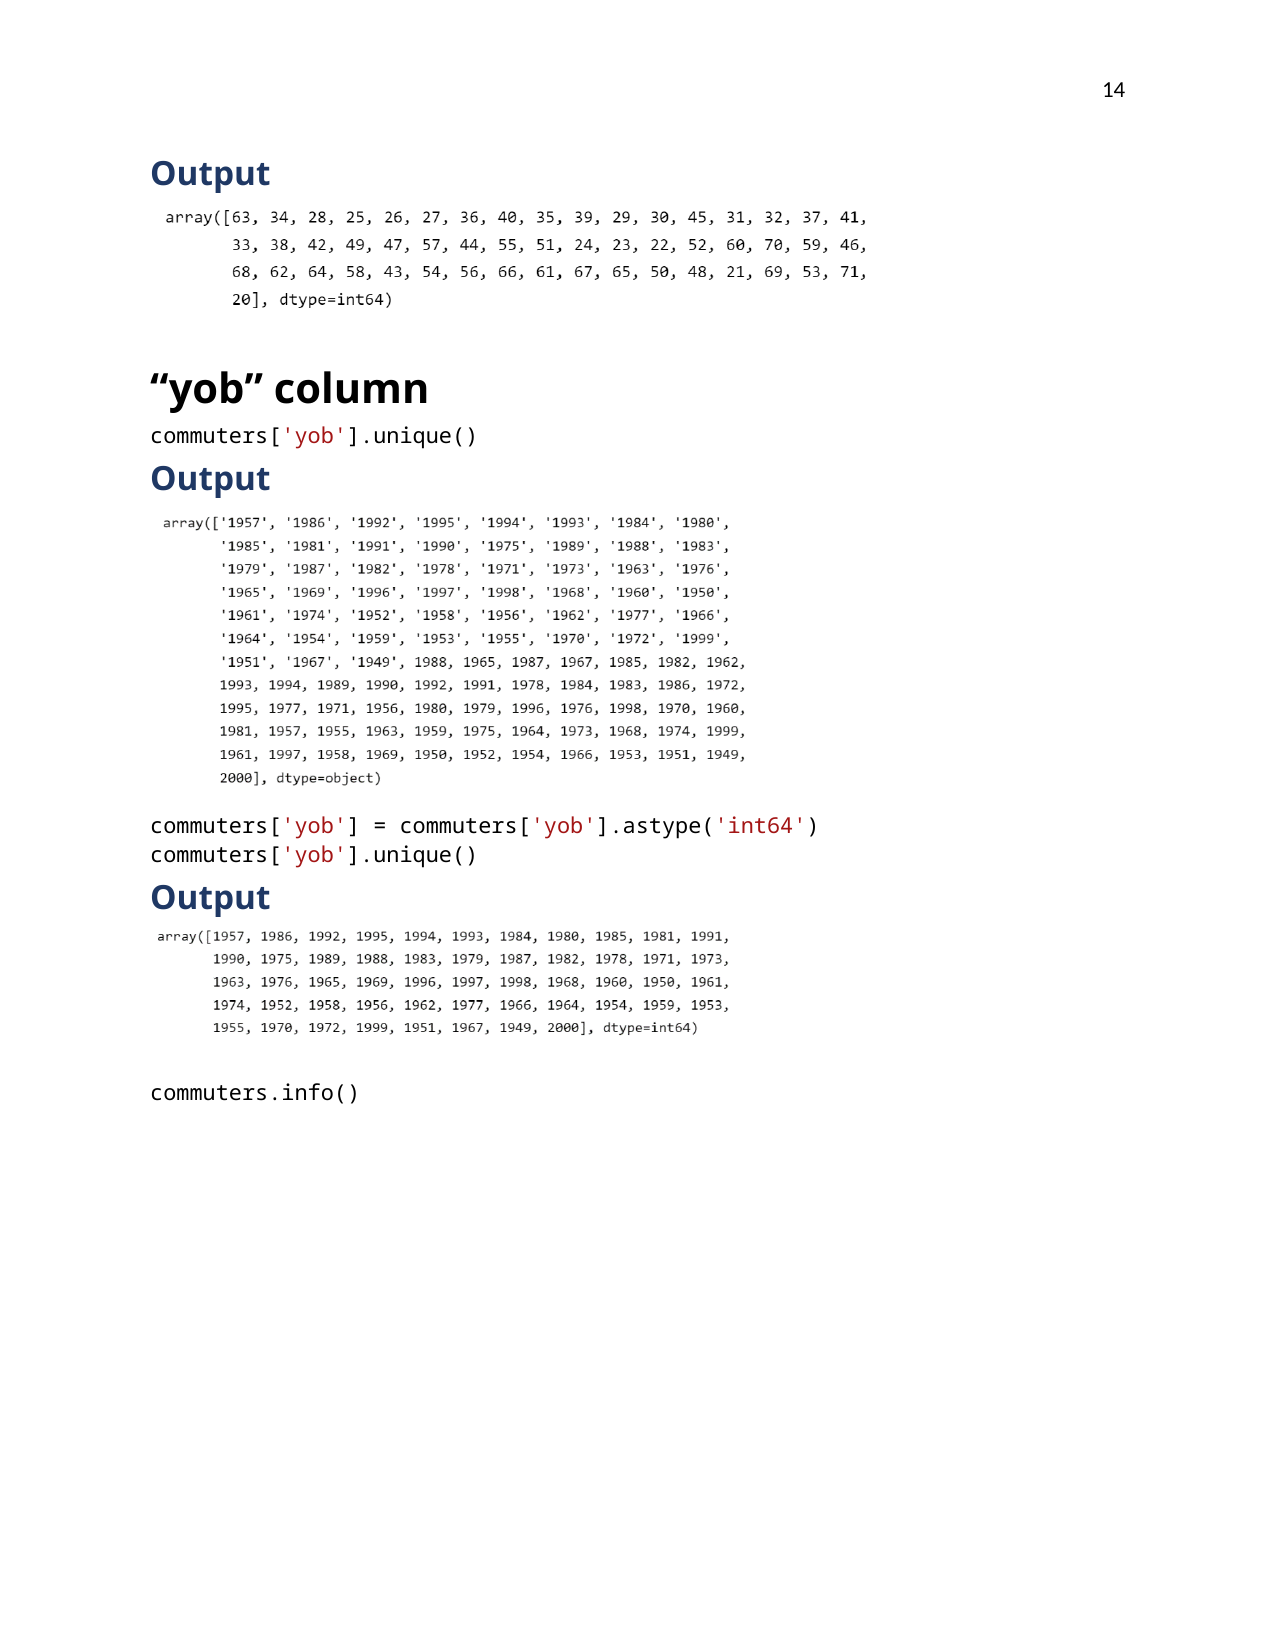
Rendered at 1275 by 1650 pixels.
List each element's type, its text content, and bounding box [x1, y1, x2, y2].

picture [150, 503, 768, 791]
text commuters['yob'].unique() [150, 839, 1125, 869]
subtitle Output [150, 873, 1125, 919]
subtitle Output [150, 454, 1125, 500]
text commuters['yob'].unique() [150, 420, 1125, 450]
picture [150, 922, 749, 1059]
picture [150, 198, 878, 332]
subtitle “yob” column [150, 359, 1125, 416]
text commuters['yob'] = commuters['yob'].astype('int64') [150, 810, 1125, 839]
subtitle Output [150, 150, 1125, 195]
text commuters.info() [150, 1077, 1125, 1107]
